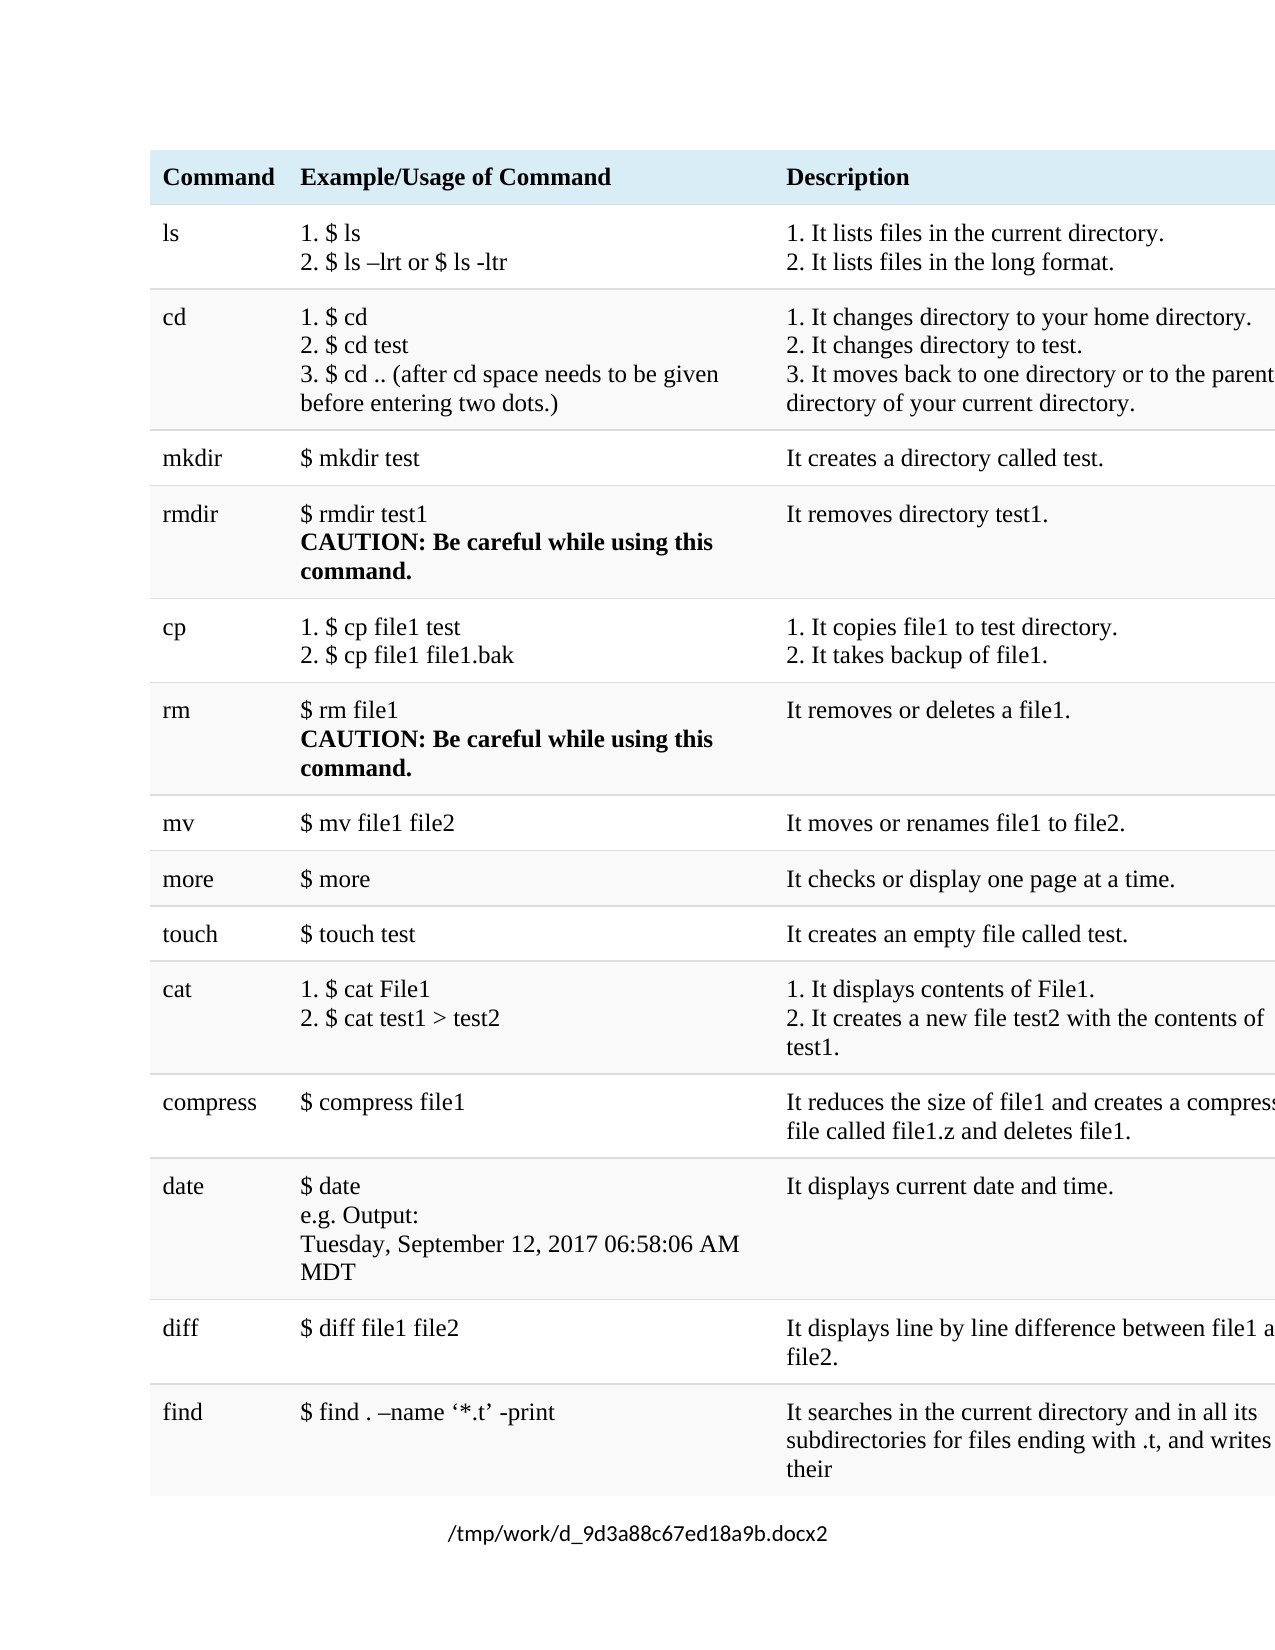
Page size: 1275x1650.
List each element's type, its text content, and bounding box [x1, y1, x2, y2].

table_cell It reduces the size of file1 and creates a compressed file called file1.z and deletes file1. [774, 1075, 1275, 1157]
table_cell diff [150, 1300, 288, 1383]
table_cell $ diff file1 file2 [288, 1300, 774, 1383]
table_cell touch [150, 907, 288, 960]
table_cell It removes directory test1. [774, 486, 1275, 597]
table_cell It checks or display one page at a time. [774, 851, 1275, 905]
table_cell rm [150, 683, 288, 794]
table_cell $ compress file1 [288, 1075, 774, 1157]
table_cell $ rmdir test1 CAUTION: Be careful while using this command. [288, 486, 774, 597]
table_cell 1. It changes directory to your home directory. 2. It changes directory to test. 3. It moves back to one directory or to the parent directory of your current directory. [774, 290, 1275, 429]
table_cell It creates an empty file called test. [774, 907, 1275, 960]
table_cell 1. It copies file1 to test directory. 2. It takes backup of file1. [774, 599, 1275, 682]
table_cell 1. $ cd 2. $ cd test 3. $ cd .. (after cd space needs to be given before entering two dots.) [288, 290, 774, 429]
table_cell It removes or deletes a file1. [774, 683, 1275, 794]
table_cell It displays line by line difference between file1 and file2. [774, 1300, 1275, 1383]
table_cell cd [150, 290, 288, 429]
table_cell $ rm file1 CAUTION: Be careful while using this command. [288, 683, 774, 794]
table_cell It displays current date and time. [774, 1159, 1275, 1299]
table_cell It creates a directory called test. [774, 431, 1275, 485]
table_cell ls [150, 205, 288, 288]
table_cell date [150, 1159, 288, 1299]
table_cell It moves or renames file1 to file2. [774, 796, 1275, 850]
table_cell $ mv file1 file2 [288, 796, 774, 850]
table_cell cat [150, 962, 288, 1073]
table_cell more [150, 851, 288, 905]
table_cell 1. It lists files in the current directory. 2. It lists files in the long format. [774, 205, 1275, 288]
table_header Command [150, 150, 288, 204]
table_cell compress [150, 1075, 288, 1157]
table_header Description [774, 150, 1275, 204]
table_cell 1. $ cp file1 test 2. $ cp file1 file1.bak [288, 599, 774, 682]
table_cell mkdir [150, 431, 288, 485]
table_cell $ more [288, 851, 774, 905]
table_cell $ touch test [288, 907, 774, 960]
table_header Example/Usage of Command [288, 150, 774, 204]
table_cell 1. It displays contents of File1. 2. It creates a new file test2 with the contents of test1. [774, 962, 1275, 1073]
table_cell mv [150, 796, 288, 850]
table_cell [774, 1385, 1275, 1496]
table_cell $ mkdir test [288, 431, 774, 485]
table_cell 1. $ cat File1 2. $ cat test1 > test2 [288, 962, 774, 1073]
table_cell 1. $ ls 2. $ ls –lrt or $ ls -ltr [288, 205, 774, 288]
table_cell find [150, 1385, 288, 1496]
table_cell cp [150, 599, 288, 682]
table_cell rmdir [150, 486, 288, 597]
table_cell $ find . –name ‘*.t’ -print [288, 1385, 774, 1496]
table_cell $ date e.g. Output: Tuesday, September 12, 2017 06:58:06 AM MDT [288, 1159, 774, 1299]
